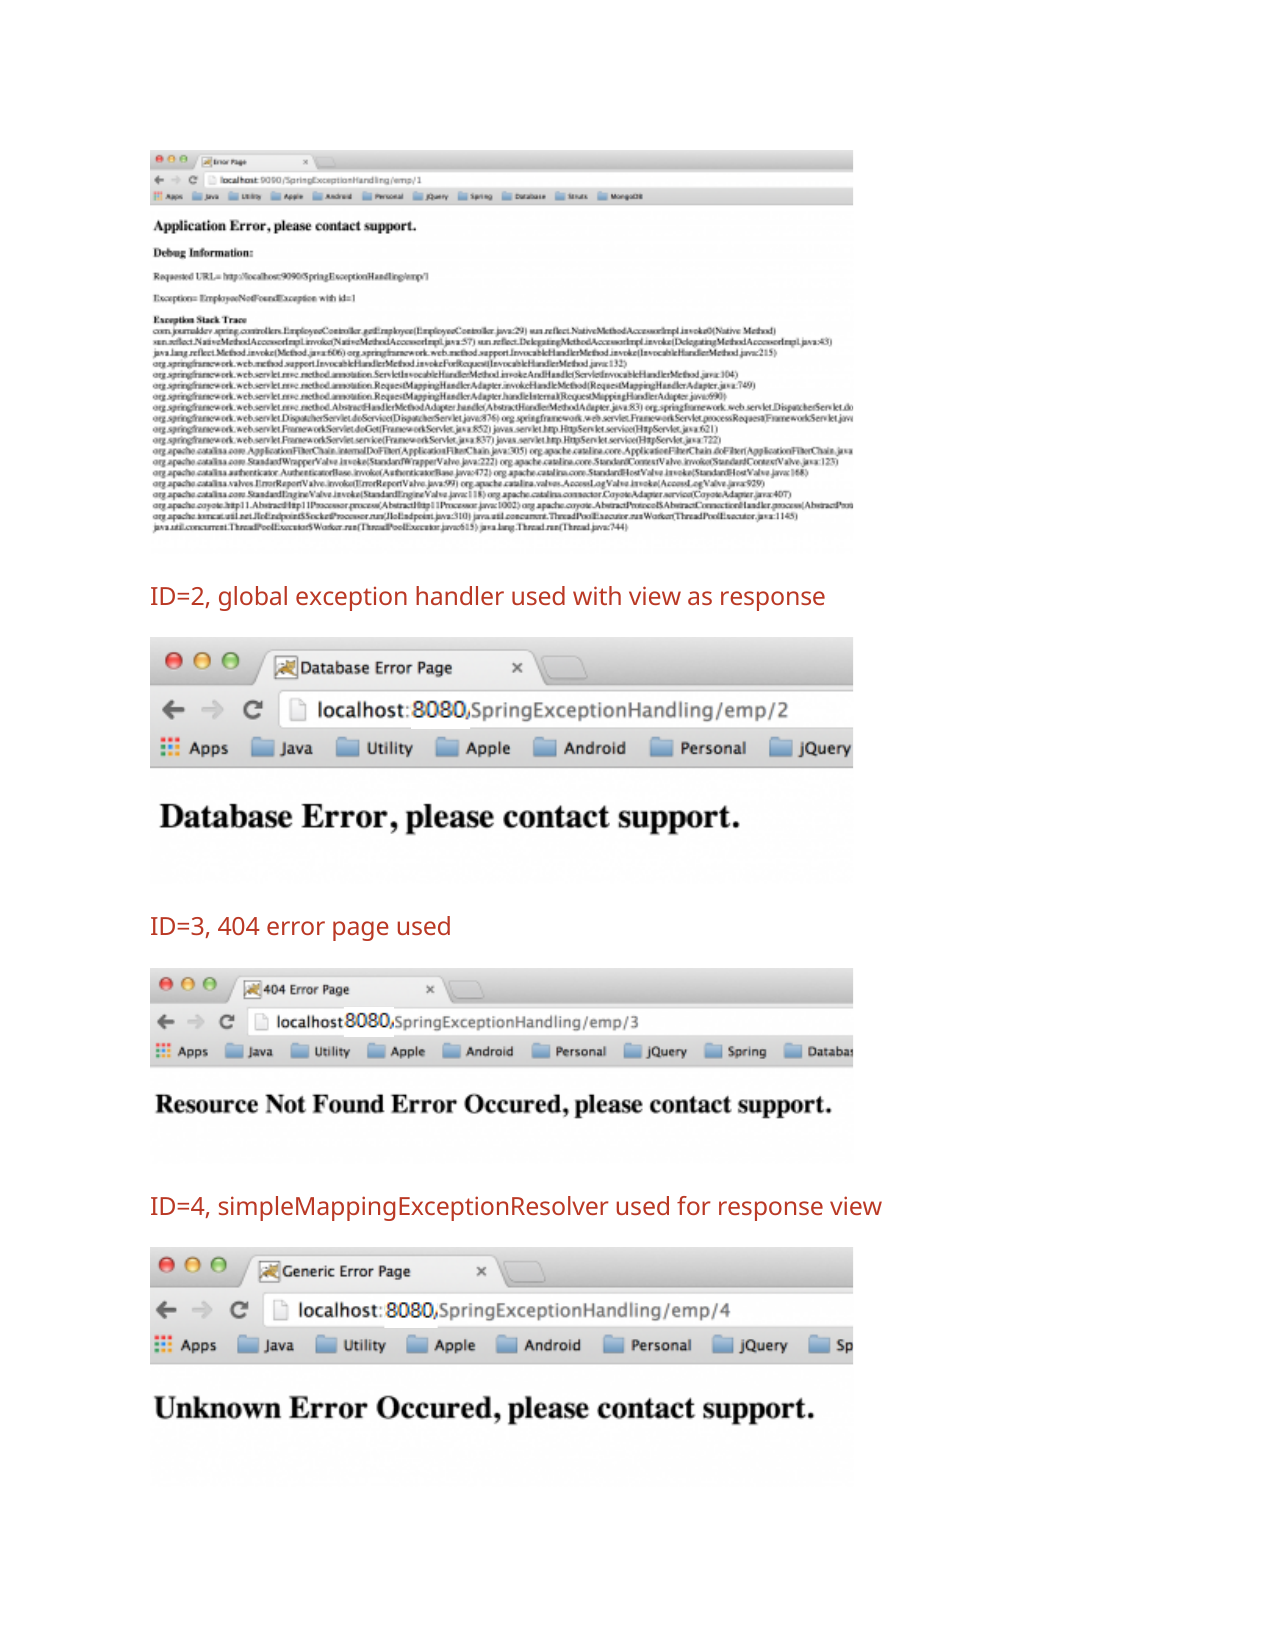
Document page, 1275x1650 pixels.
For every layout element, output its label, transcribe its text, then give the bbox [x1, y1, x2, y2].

picture [150, 637, 854, 884]
text ID=2, global exception handler used with view as response [150, 578, 1125, 612]
picture [150, 1247, 854, 1487]
text ID=3, 404 error page used [150, 909, 1125, 943]
text ID=4, simpleMappingExceptionResolver used for response view [150, 1188, 1125, 1222]
picture [150, 968, 854, 1164]
picture [150, 150, 854, 554]
